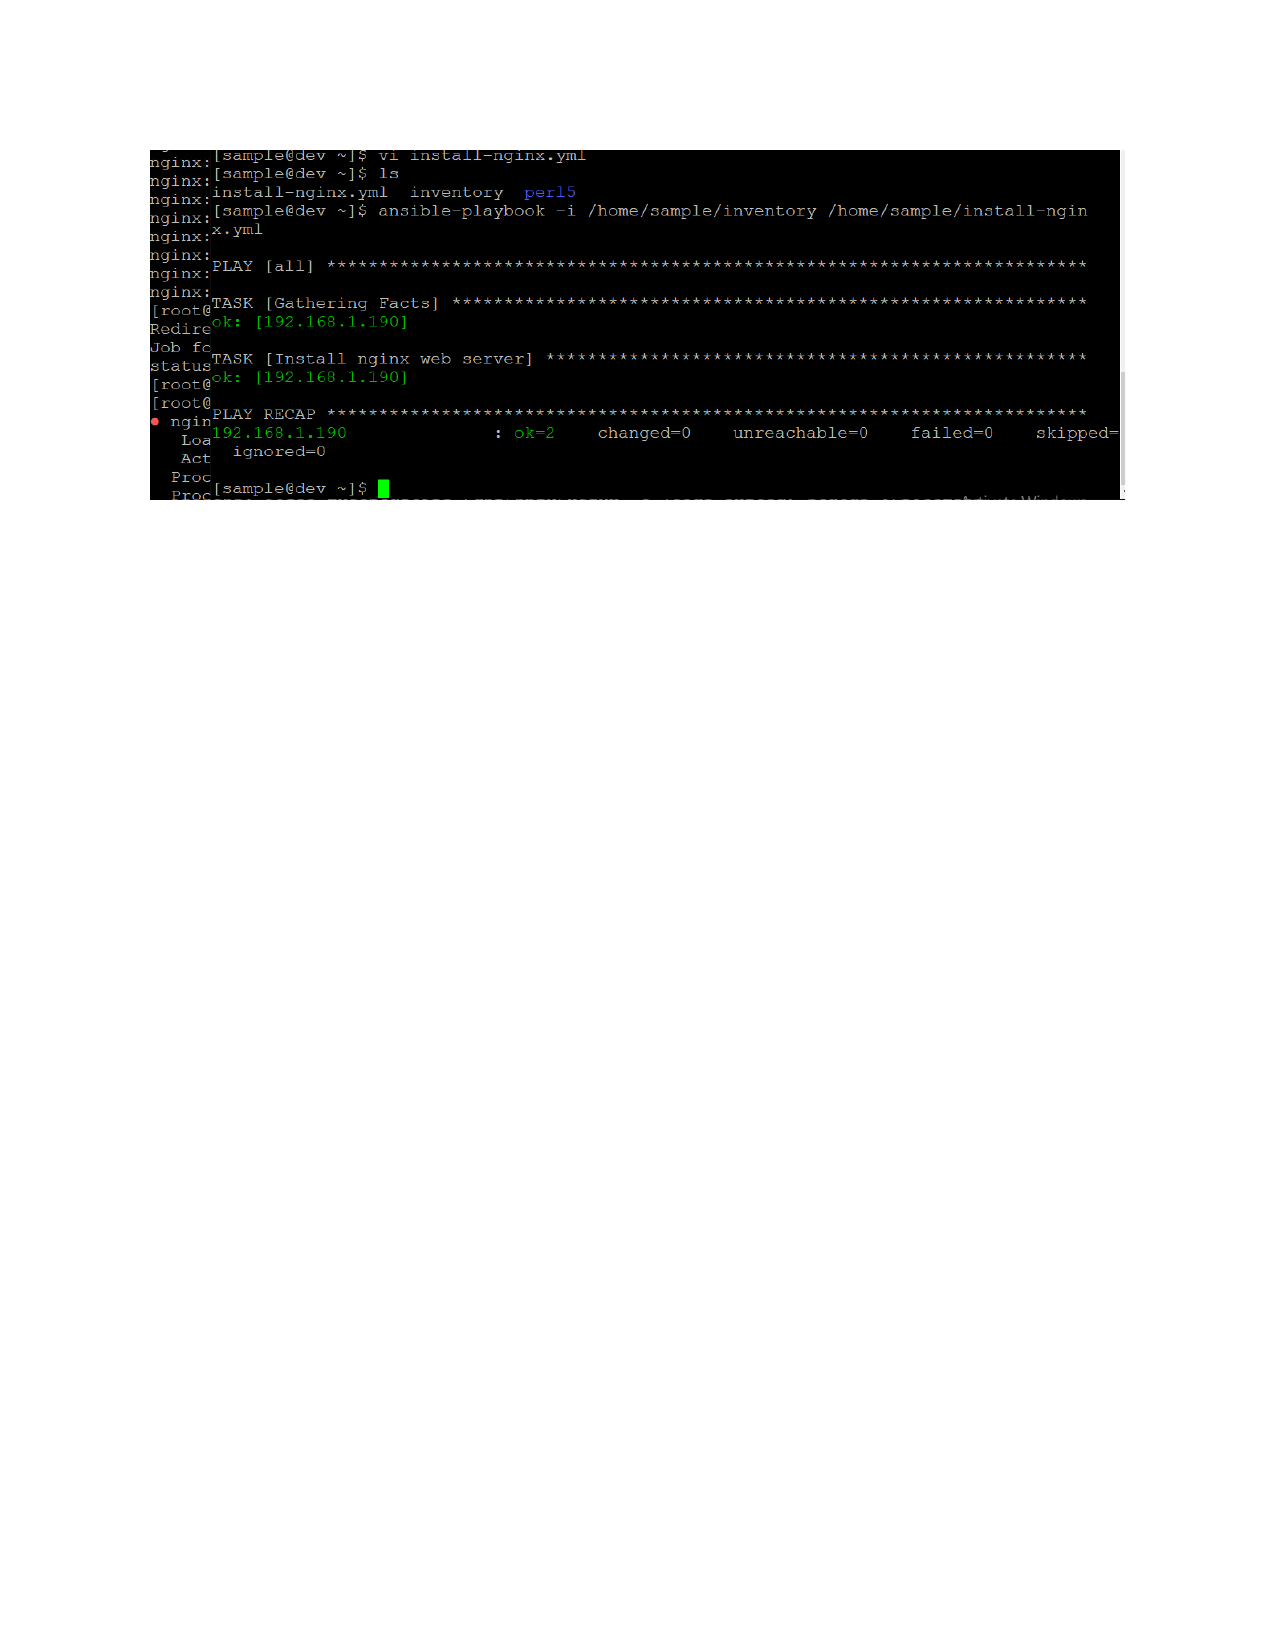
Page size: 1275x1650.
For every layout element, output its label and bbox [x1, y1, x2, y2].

picture [150, 150, 1125, 500]
